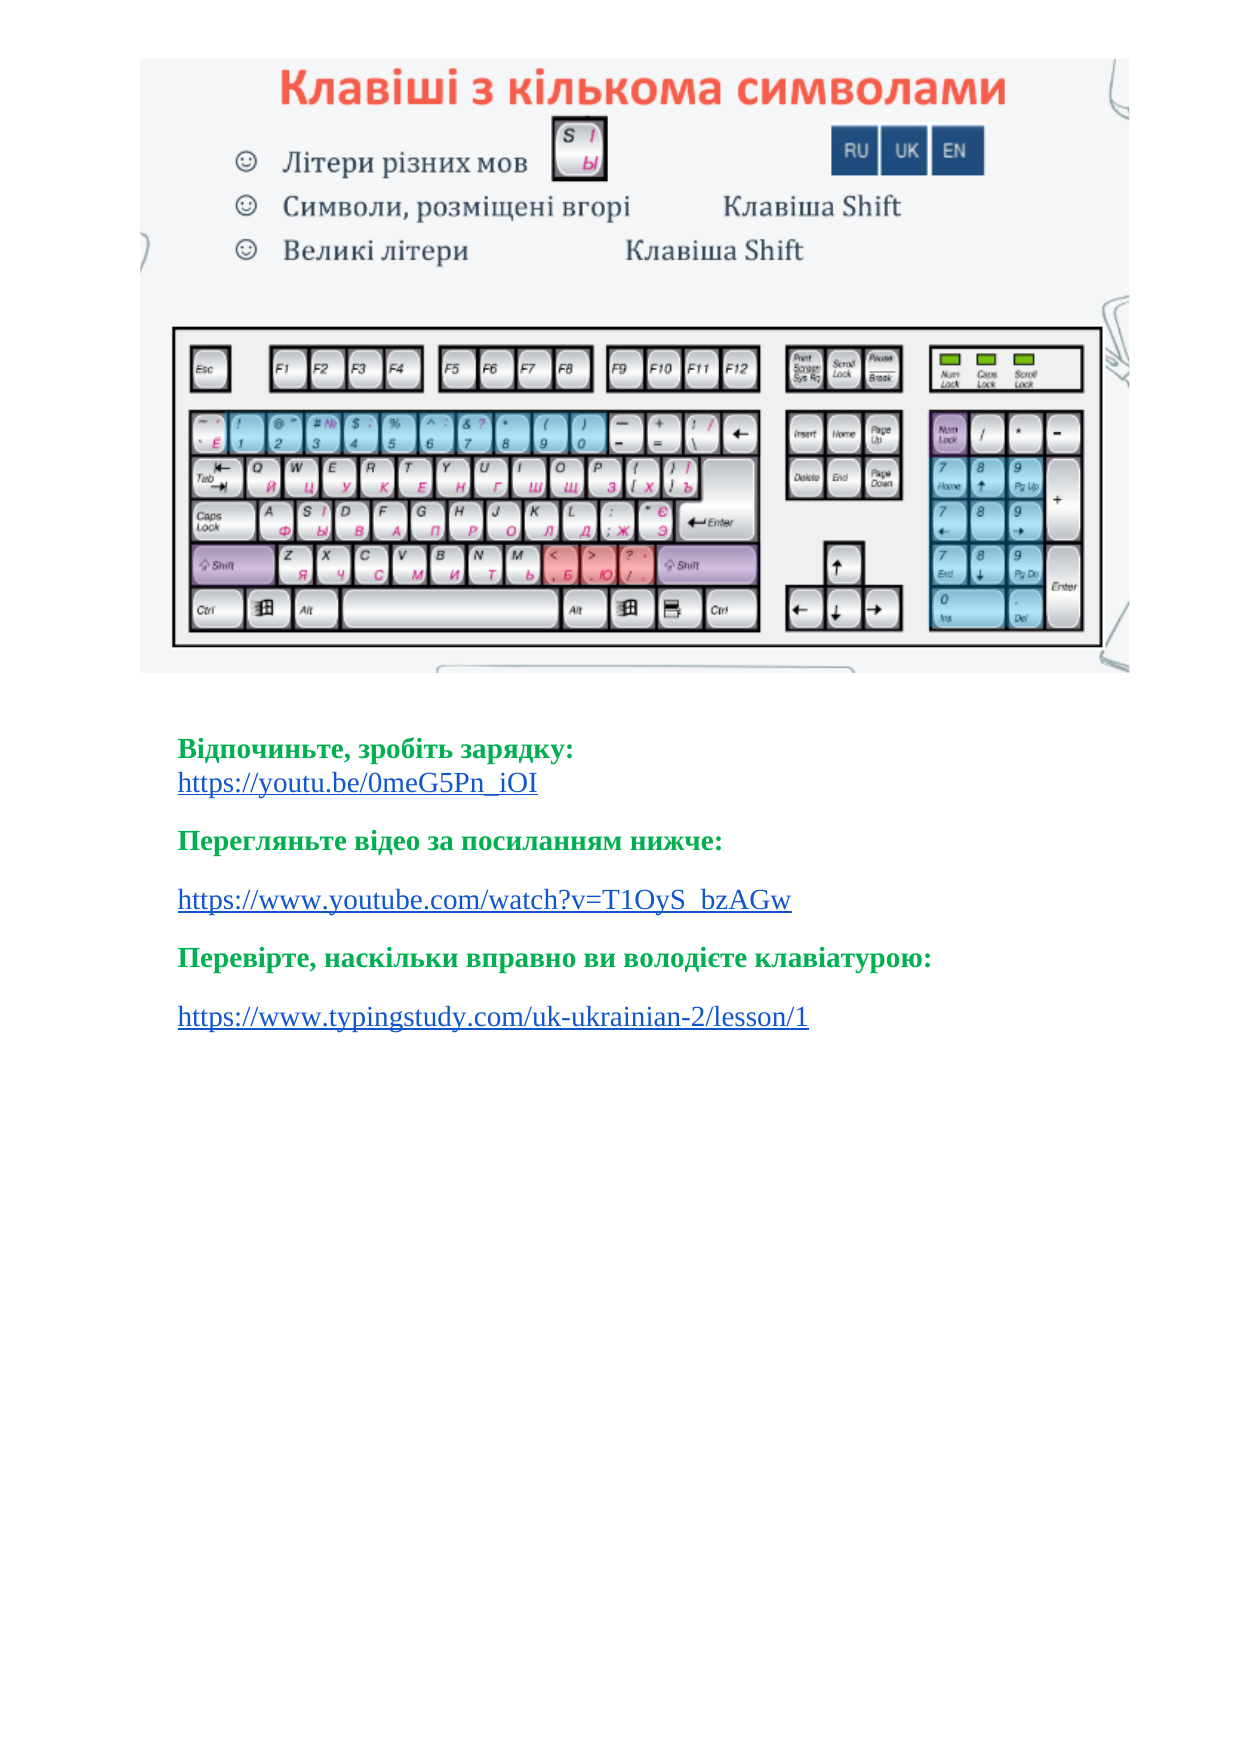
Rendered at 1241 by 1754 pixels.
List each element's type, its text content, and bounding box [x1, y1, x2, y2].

text https://www.typingstudy.com/uk-ukrainian-2/lesson/1 [177, 999, 1152, 1032]
text Відпочиньте, зробіть зарядку: [177, 731, 1152, 765]
text https://youtu.be/0meG5Pn_iOI [177, 765, 1152, 798]
text https://www.youtube.com/watch?v=T1OyS_bzAGw [177, 882, 1152, 915]
text Перегляньте відео за посиланням нижче: [177, 823, 1152, 857]
picture [140, 59, 1130, 673]
text Перевірте, наскільки вправно ви володієте клавіатурою: [177, 940, 1152, 974]
